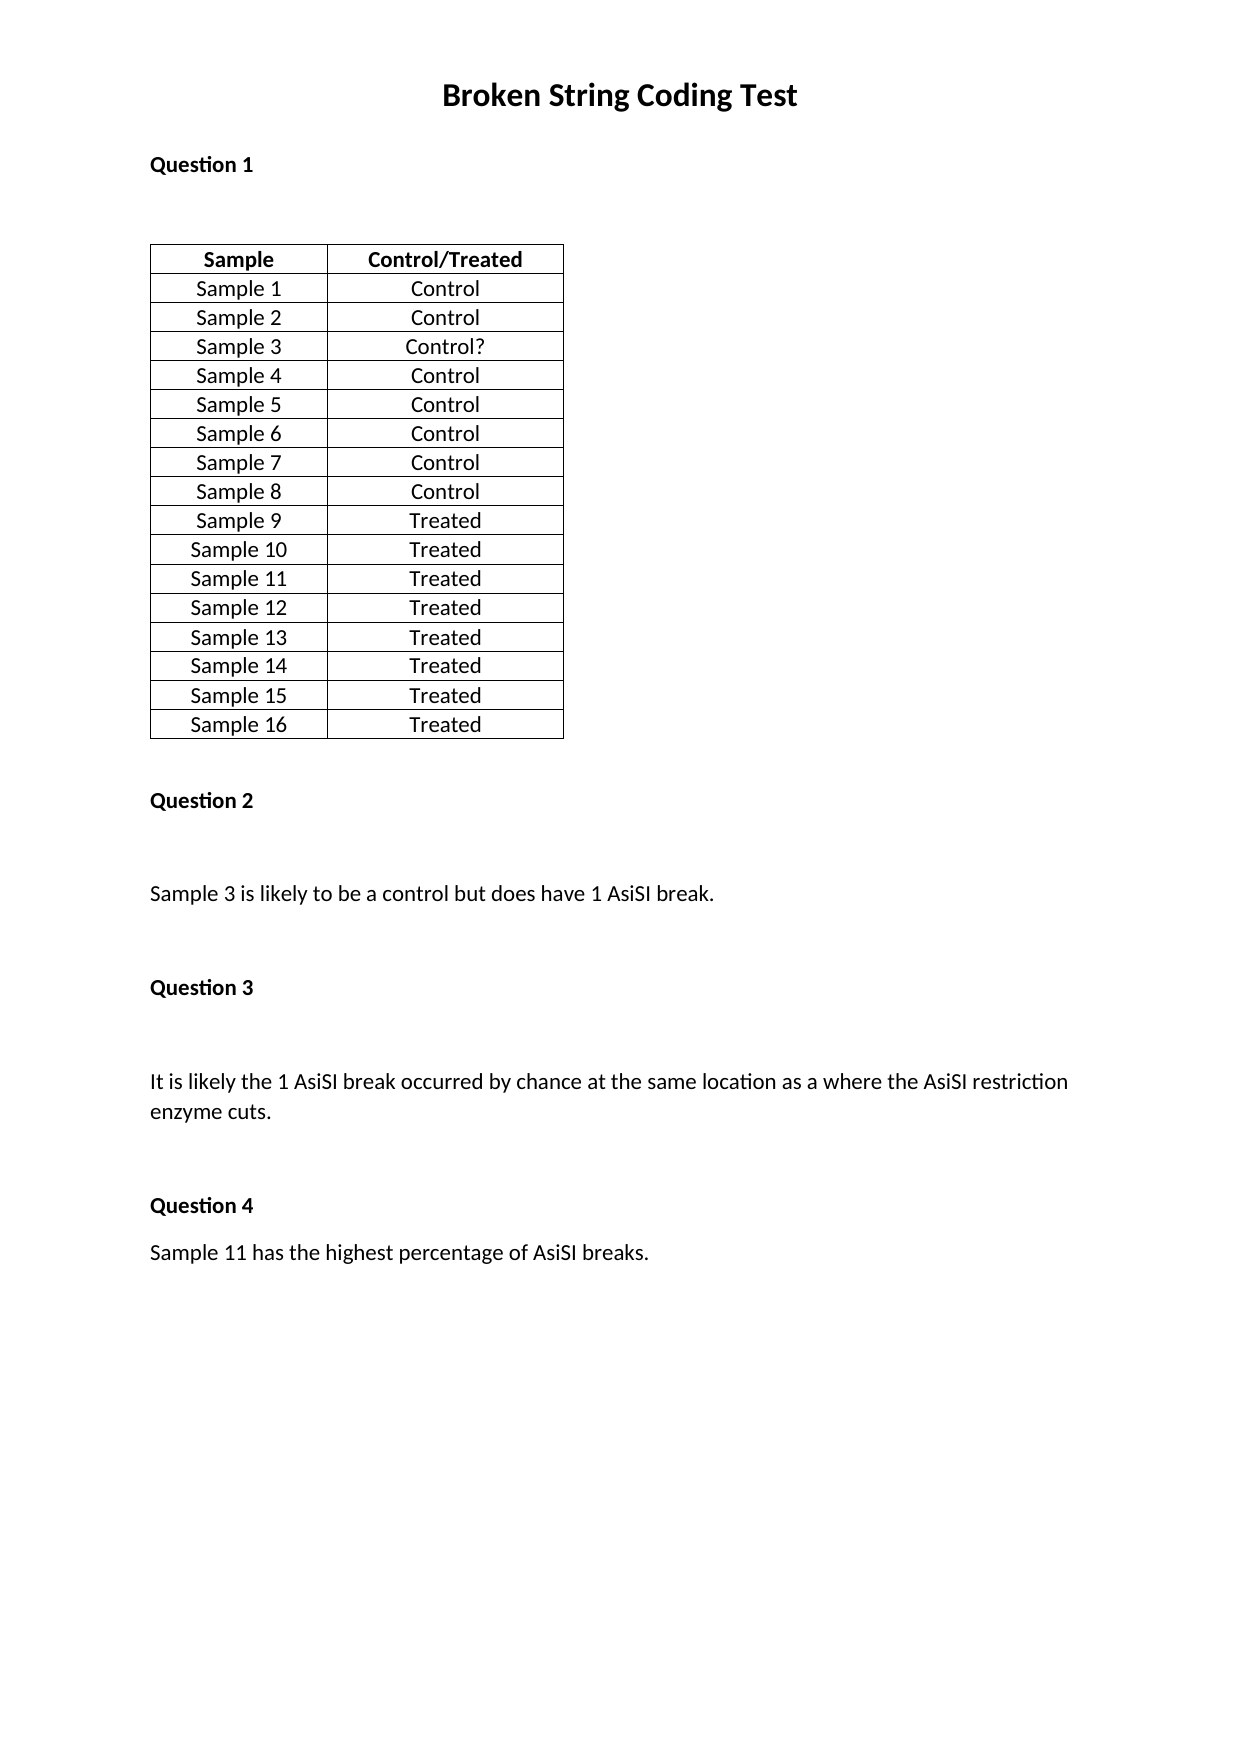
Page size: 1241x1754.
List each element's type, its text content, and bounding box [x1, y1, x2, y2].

text Sample 11 has the highest percentage of AsiSI breaks. [150, 1238, 1090, 1266]
table_cell Sample 12 [151, 594, 327, 622]
text Question 3 [150, 973, 1090, 1001]
text Sample 3 is likely to be a control but does have 1 AsiSI break. [150, 879, 1090, 907]
table_cell Sample 5 [151, 390, 327, 418]
table_cell Control [328, 390, 563, 418]
table_cell Sample 3 [151, 332, 327, 360]
table_cell Sample 11 [151, 565, 327, 592]
text Question 4 [150, 1191, 1090, 1219]
table_cell Sample 13 [151, 623, 327, 651]
text Question 1 [150, 150, 1090, 178]
table_cell Treated [328, 535, 563, 563]
table_cell Treated [328, 623, 563, 651]
table_cell Sample 15 [151, 681, 327, 709]
table_cell Sample 6 [151, 419, 327, 447]
table_cell Treated [328, 506, 563, 534]
table_cell Control [328, 361, 563, 389]
table_cell Sample 2 [151, 303, 327, 331]
table_cell Treated [328, 710, 563, 738]
table_cell Treated [328, 681, 563, 709]
table_cell Sample 9 [151, 506, 327, 534]
table_cell Sample 16 [151, 710, 327, 738]
table_cell Treated [328, 565, 563, 592]
table_cell Sample 7 [151, 448, 327, 476]
text It is likely the 1 AsiSI break occurred by chance at the same location as a where the AsiSI restriction enzyme cuts. [150, 1067, 1090, 1125]
table_header Control/Treated [328, 245, 563, 273]
table_cell Control [328, 274, 563, 302]
table_cell Sample 4 [151, 361, 327, 389]
table_header Sample [151, 245, 327, 273]
table_cell Control? [328, 332, 563, 360]
table_cell Control [328, 303, 563, 331]
table_cell Control [328, 448, 563, 476]
table_cell Control [328, 477, 563, 505]
table_cell Sample 1 [151, 274, 327, 302]
table_cell Sample 8 [151, 477, 327, 505]
text Question 2 [150, 786, 1090, 814]
table_cell Sample 14 [151, 652, 327, 680]
table_cell Control [328, 419, 563, 447]
table_cell Sample 10 [151, 535, 327, 563]
table_cell Treated [328, 594, 563, 622]
table_cell Treated [328, 652, 563, 680]
